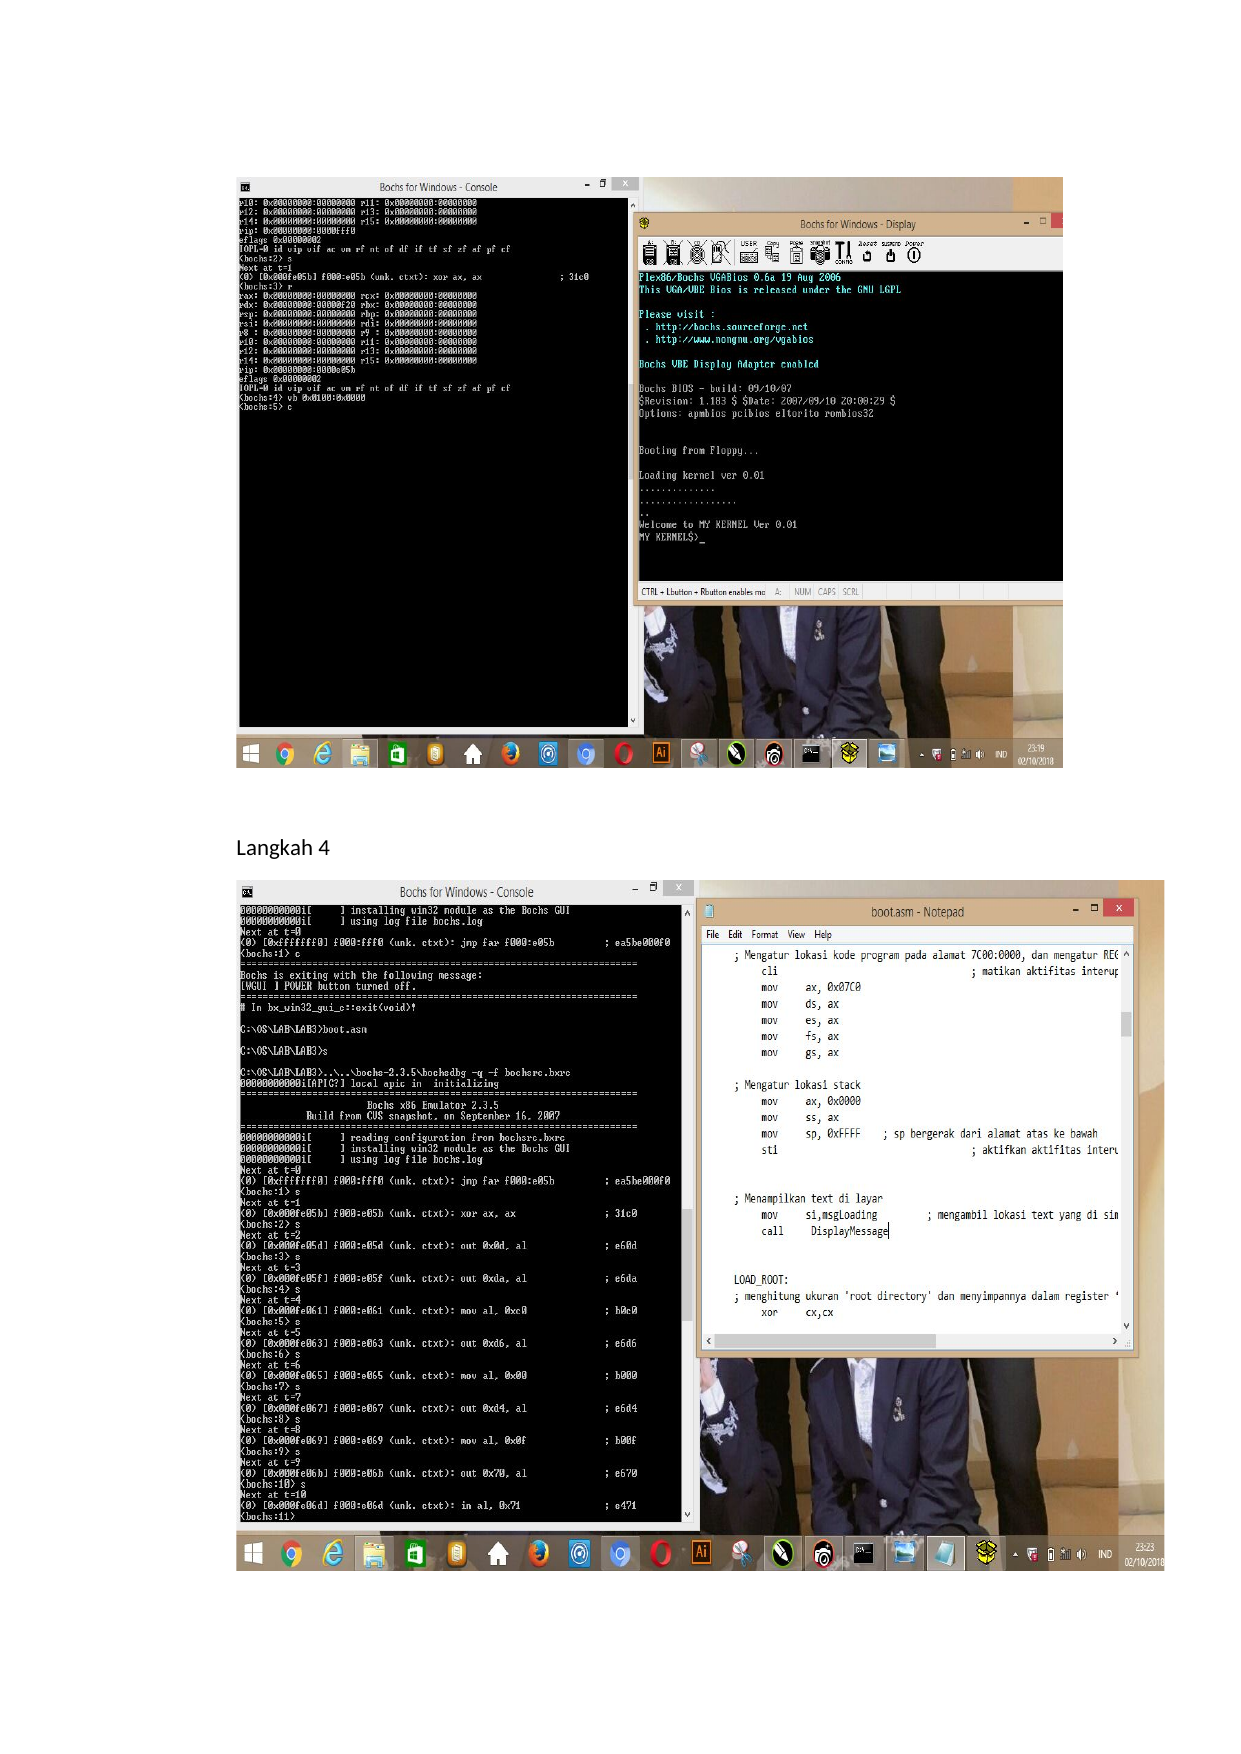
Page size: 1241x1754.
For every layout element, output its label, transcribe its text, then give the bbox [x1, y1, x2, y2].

picture [236, 880, 1165, 1571]
picture [236, 177, 1063, 768]
text Langkah 4 [236, 833, 1063, 862]
